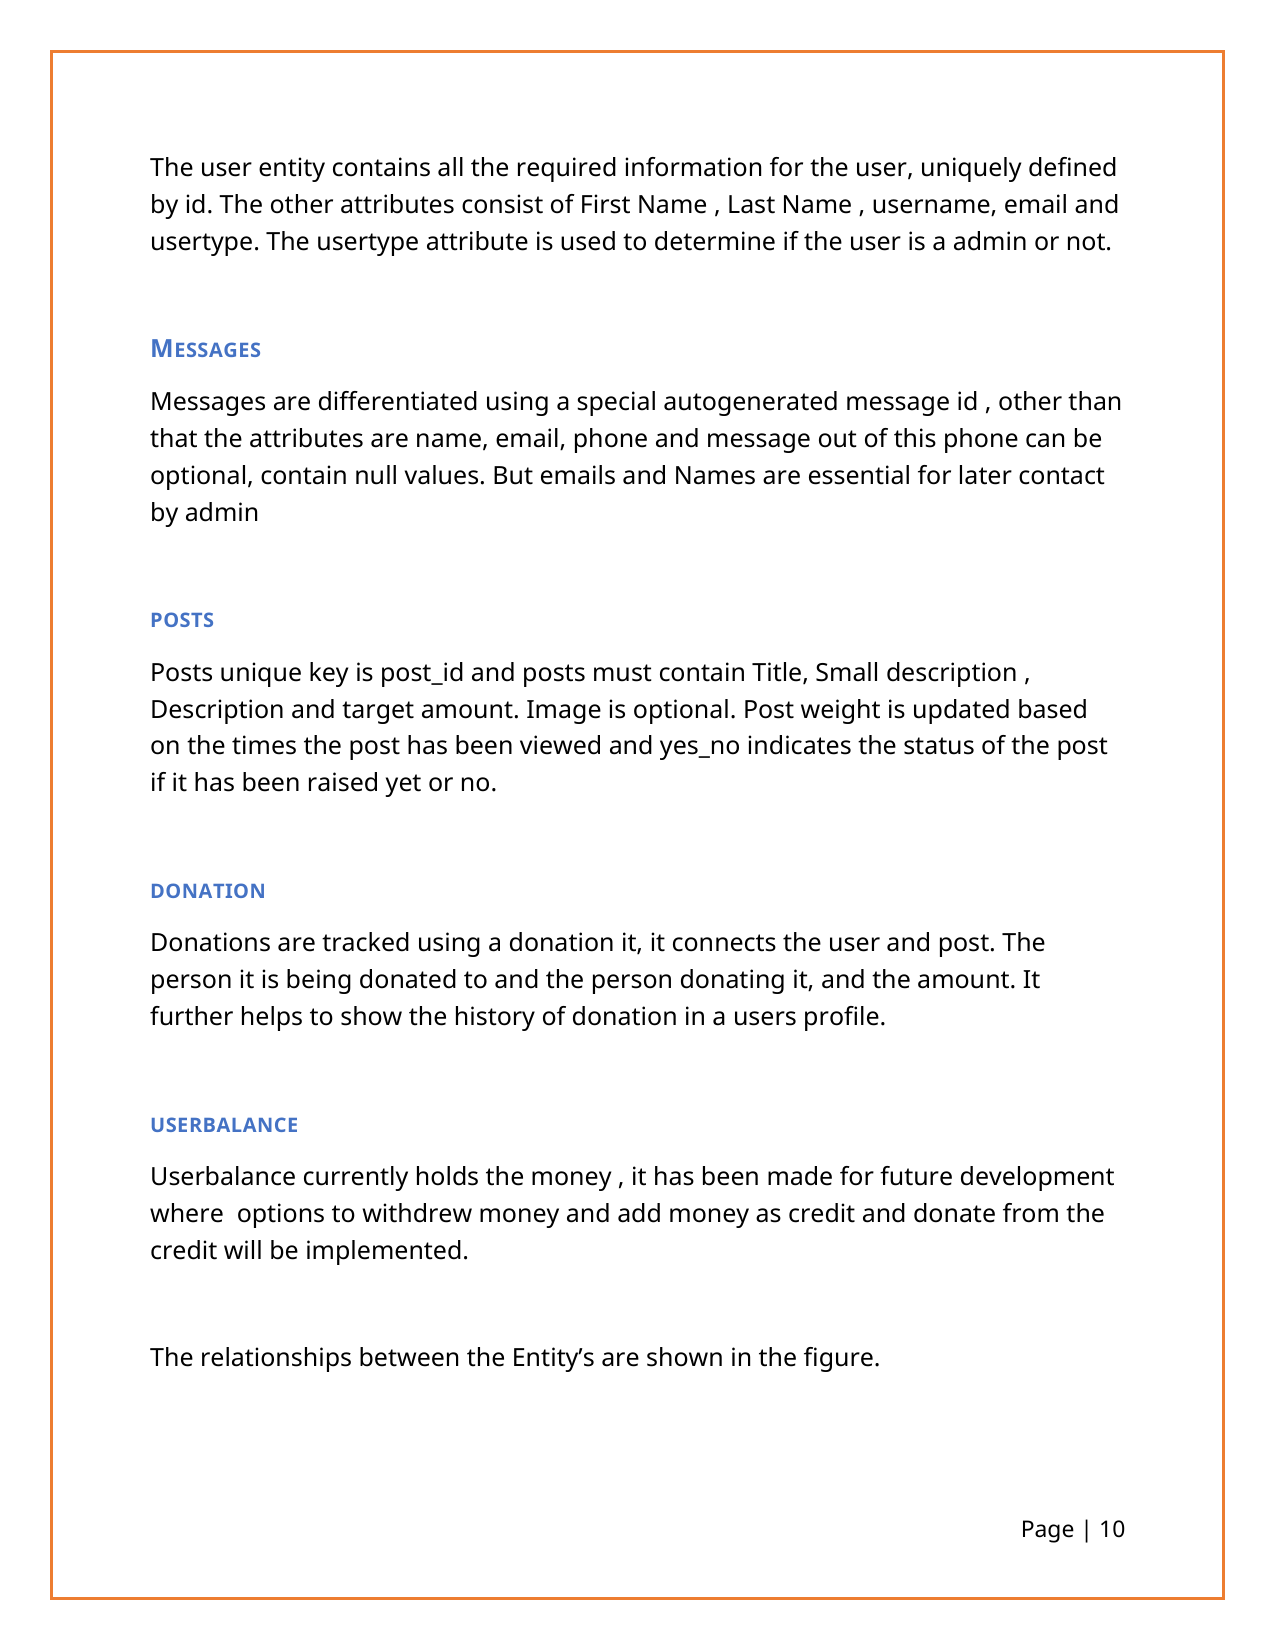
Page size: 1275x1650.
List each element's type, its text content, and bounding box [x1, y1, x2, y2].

text Messages are differentiated using a special autogenerated message id , other than that the attributes are name, email, phone and message out of this phone can be optional, contain null values. But emails and Names are essential for later contact by admin [150, 384, 1125, 528]
text Donations are tracked using a donation it, it connects the user and post. The person it is being donated to and the person donating it, and the amount. It further helps to show the history of donation in a users profile. [150, 925, 1125, 1033]
text donation [150, 872, 1125, 906]
text Posts unique key is post_id and posts must contain Title, Small description , Description and target amount. Image is optional. Post weight is updated based on the times the post has been viewed and yes_no indicates the status of the post if it has been raised yet or no. [150, 654, 1125, 799]
text The user entity contains all the required information for the user, uniquely defined by id. The other attributes consist of First Name , Last Name , username, email and usertype. The usertype attribute is used to determine if the user is a admin or not. [150, 150, 1125, 258]
text Messages [150, 330, 1125, 364]
text userbalance [150, 1106, 1125, 1139]
text Userbalance currently holds the money , it has been made for future development where options to withdrew money and add money as credit and donate from the credit will be implemented. [150, 1159, 1125, 1267]
text posts [150, 601, 1125, 635]
text The relationships between the Entity’s are shown in the figure. [150, 1339, 1125, 1373]
